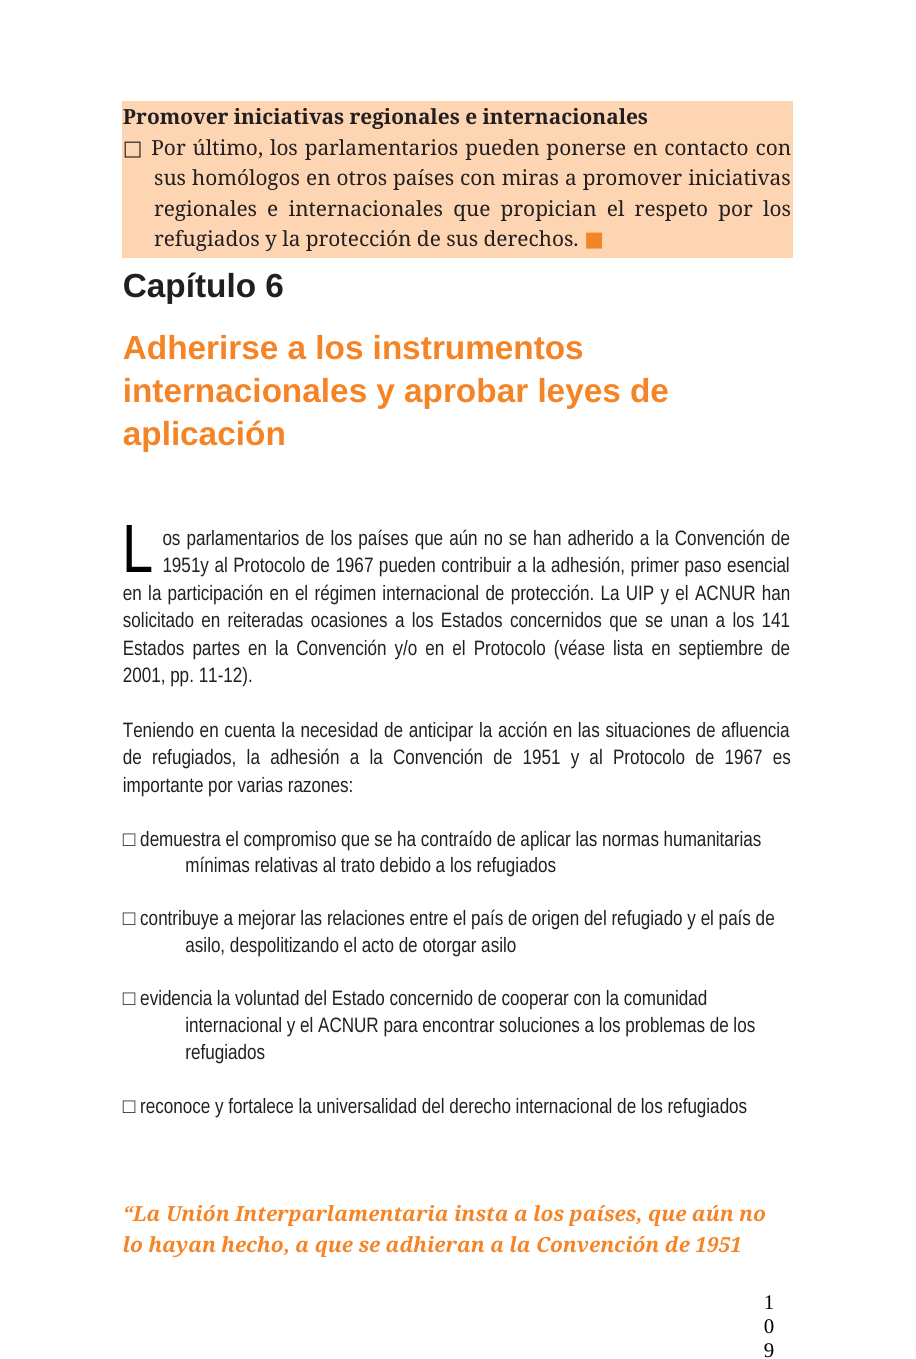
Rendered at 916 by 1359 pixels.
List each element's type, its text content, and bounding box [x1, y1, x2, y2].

text Capítulo 6 [123, 266, 792, 304]
text Adherirse a los instrumentos internacionales y aprobar leyes de aplicación [123, 328, 792, 452]
text Promover iniciativas regionales e internacionales [123, 103, 792, 131]
text Teniendo en cuenta la necesidad de anticipar la acción en las situaciones de afluencia de refugiados, la adhesión a la Convención de 1951 y al Protocolo de 1967 es importante por varias razones: [123, 718, 792, 797]
text □ contribuye a mejorar las relaciones entre el país de origen del refugiado y el país de asilo, despolitizando el acto de otorgar asilo [123, 906, 792, 957]
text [123, 1199, 792, 1259]
text □ reconoce y fortalece la universalidad del derecho internacional de los refugiados [123, 1094, 792, 1118]
list Por último, los parlamentarios pueden ponerse en contacto con sus homólogos en otros países con miras a promover iniciativas regionales e internacionales que propician el respeto por los refugiados y la protección de sus derechos. ■ [123, 132, 792, 257]
text os parlamentarios de los países que aún no se han adherido a la Convención de 1951y al Protocolo de 1967 pueden contribuir a la adhesión, primer paso esencial en la participación en el régimen internacional de protección. La UIP y el ACNUR han solicitado en reiteradas ocasiones a los Estados concernidos que se unan a los 141 Estados partes en la Convención y/o en el Protocolo (véase lista en septiembre de 2001, pp. 11-12). [123, 526, 792, 687]
text □ evidencia la voluntad del Estado concernido de cooperar con la comunidad internacional y el ACNUR para encontrar soluciones a los problemas de los refugiados [123, 986, 792, 1064]
text □ demuestra el compromiso que se ha contraído de aplicar las normas humanitarias mínimas relativas al trato debido a los refugiados [123, 827, 792, 877]
